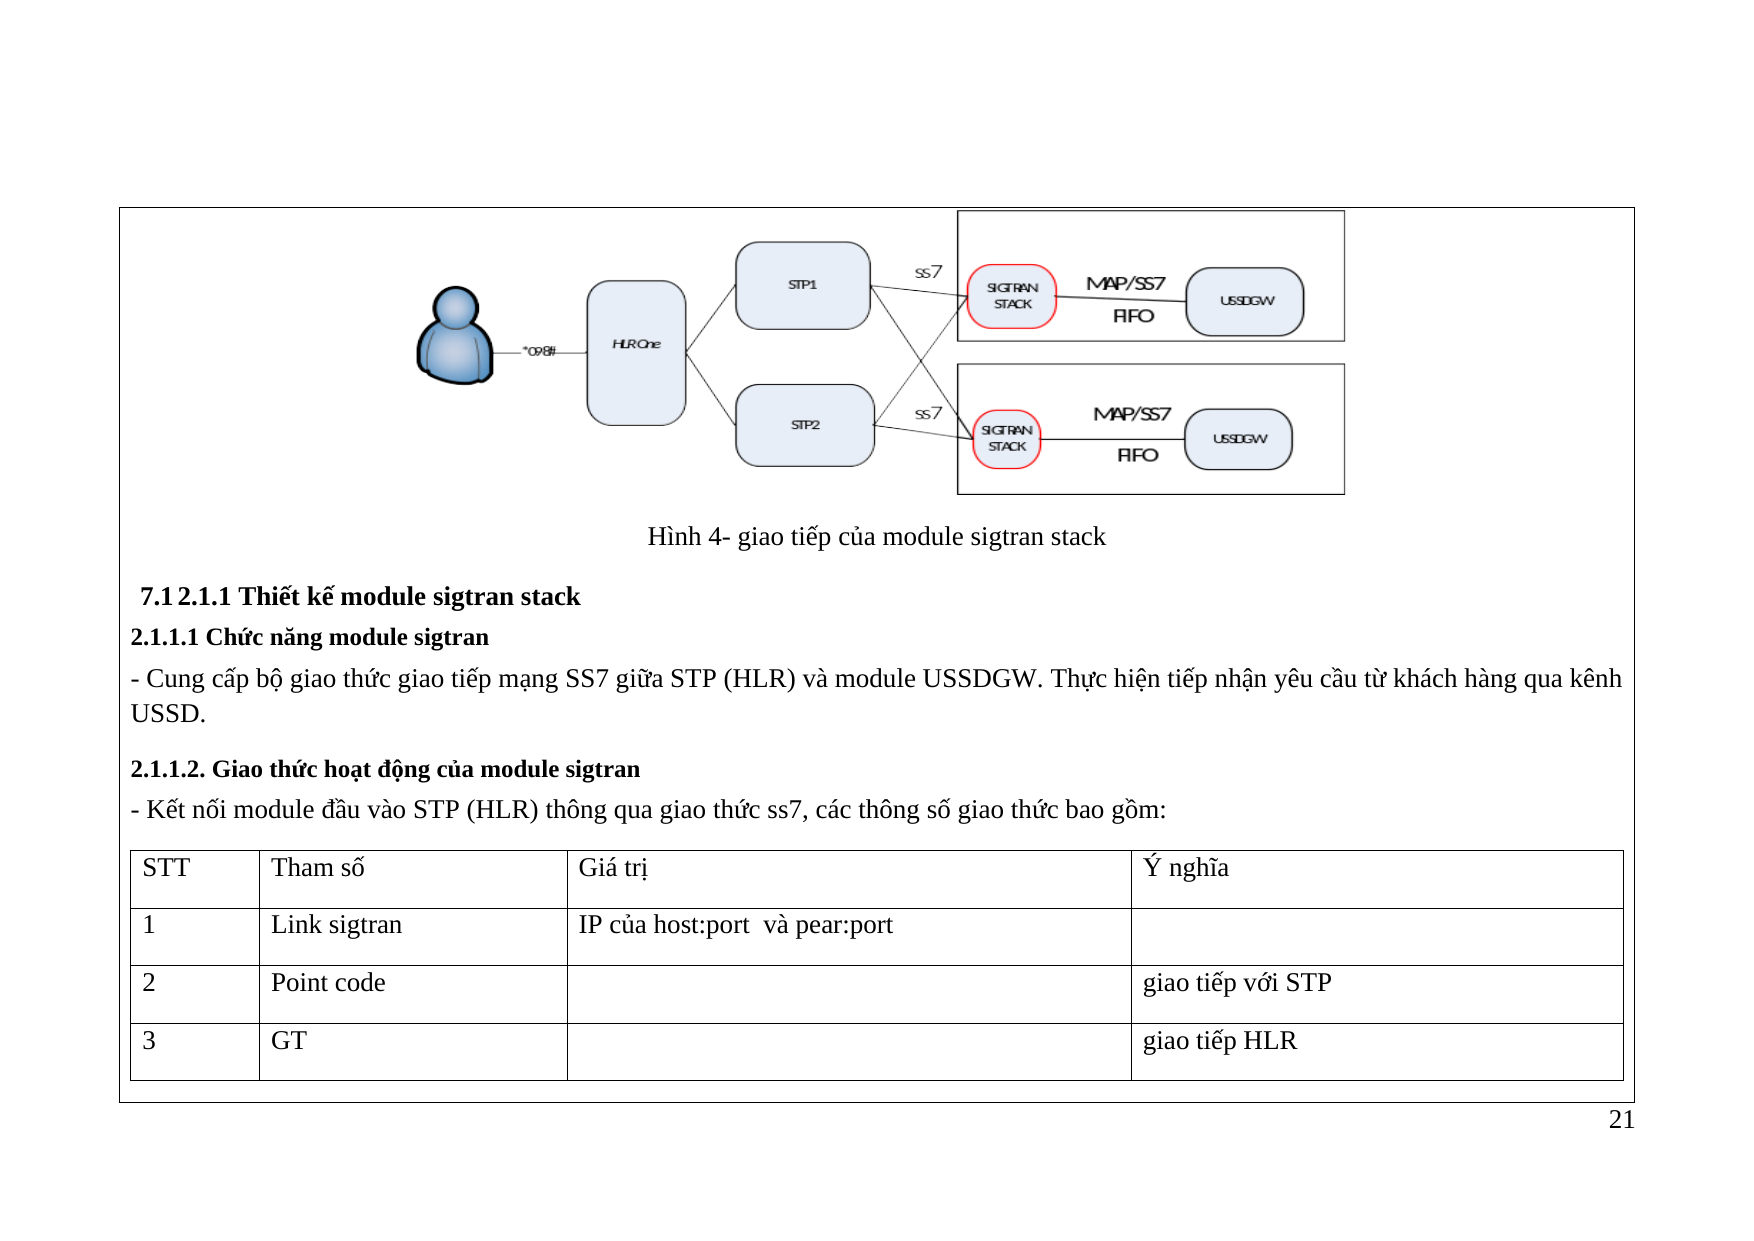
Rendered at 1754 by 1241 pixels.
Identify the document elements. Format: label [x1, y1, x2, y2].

table_header [120, 208, 1634, 1102]
